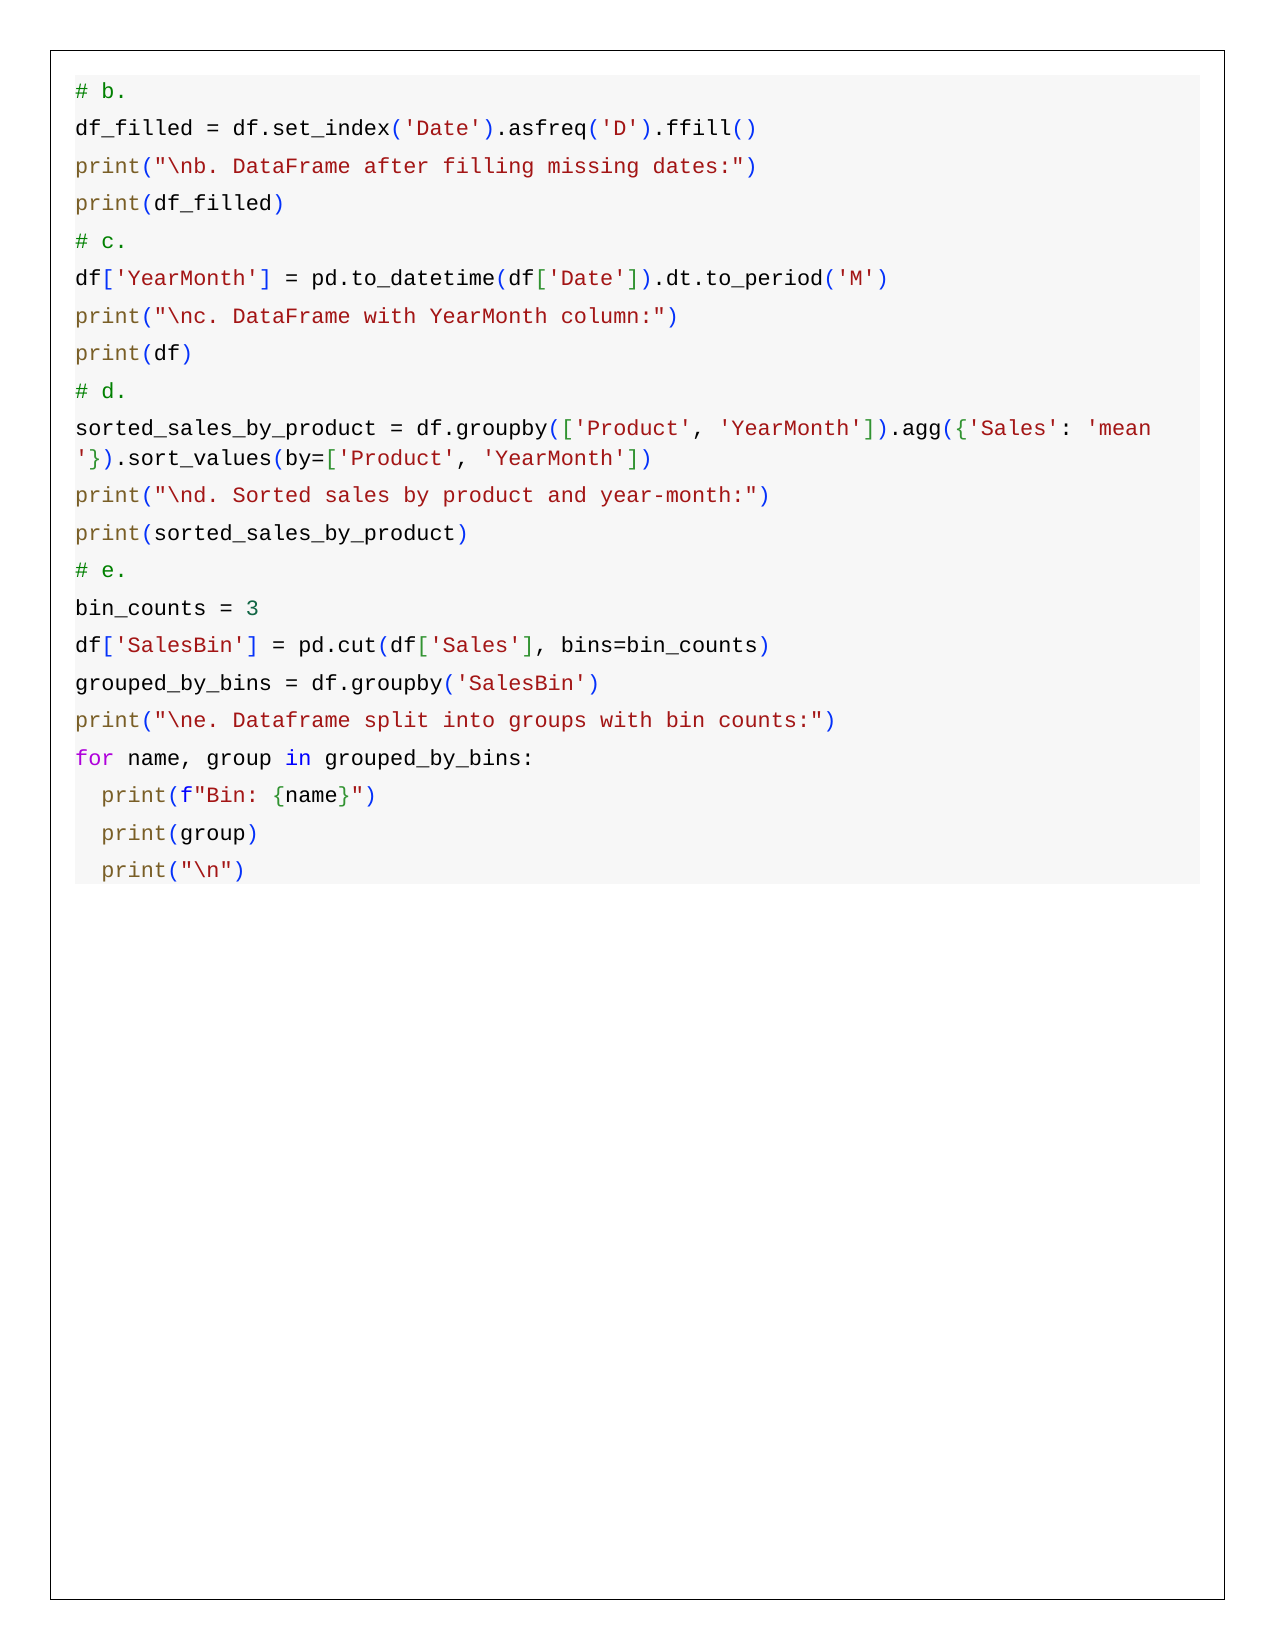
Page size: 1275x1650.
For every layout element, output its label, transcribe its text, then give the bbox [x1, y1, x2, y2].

text bin_counts = 3 [75, 592, 1200, 622]
text df['YearMonth'] = pd.to_datetime(df['Date']).dt.to_period('M') [75, 262, 1200, 292]
text print(f"Bin: {name}") [75, 780, 1200, 809]
text print(sorted_sales_by_product) [75, 517, 1200, 547]
text sorted_sales_by_product = df.groupby(['Product', 'YearMonth']).agg({'Sales': 'mean'}).sort_values(by=['Product', 'YearMonth']) [75, 412, 1200, 472]
text df['SalesBin'] = pd.cut(df['Sales'], bins=bin_counts) [75, 630, 1200, 659]
text print("\nb. DataFrame after filling missing dates:") [75, 150, 1200, 180]
text print("\n") [75, 855, 1200, 884]
text print(df) [75, 337, 1200, 367]
text print("\nc. DataFrame with YearMonth column:") [75, 300, 1200, 330]
text # e. [75, 555, 1200, 584]
text print(group) [75, 817, 1200, 847]
text # c. [75, 225, 1200, 255]
text print("\ne. Dataframe split into groups with bin counts:") [75, 705, 1200, 734]
text df_filled = df.set_index('Date').asfreq('D').ffill() [75, 112, 1200, 142]
text print(df_filled) [75, 187, 1200, 217]
text for name, group in grouped_by_bins: [75, 742, 1200, 772]
text # d. [75, 375, 1200, 405]
text # b. [75, 75, 1200, 105]
text print("\nd. Sorted sales by product and year-month:") [75, 480, 1200, 509]
text grouped_by_bins = df.groupby('SalesBin') [75, 667, 1200, 697]
